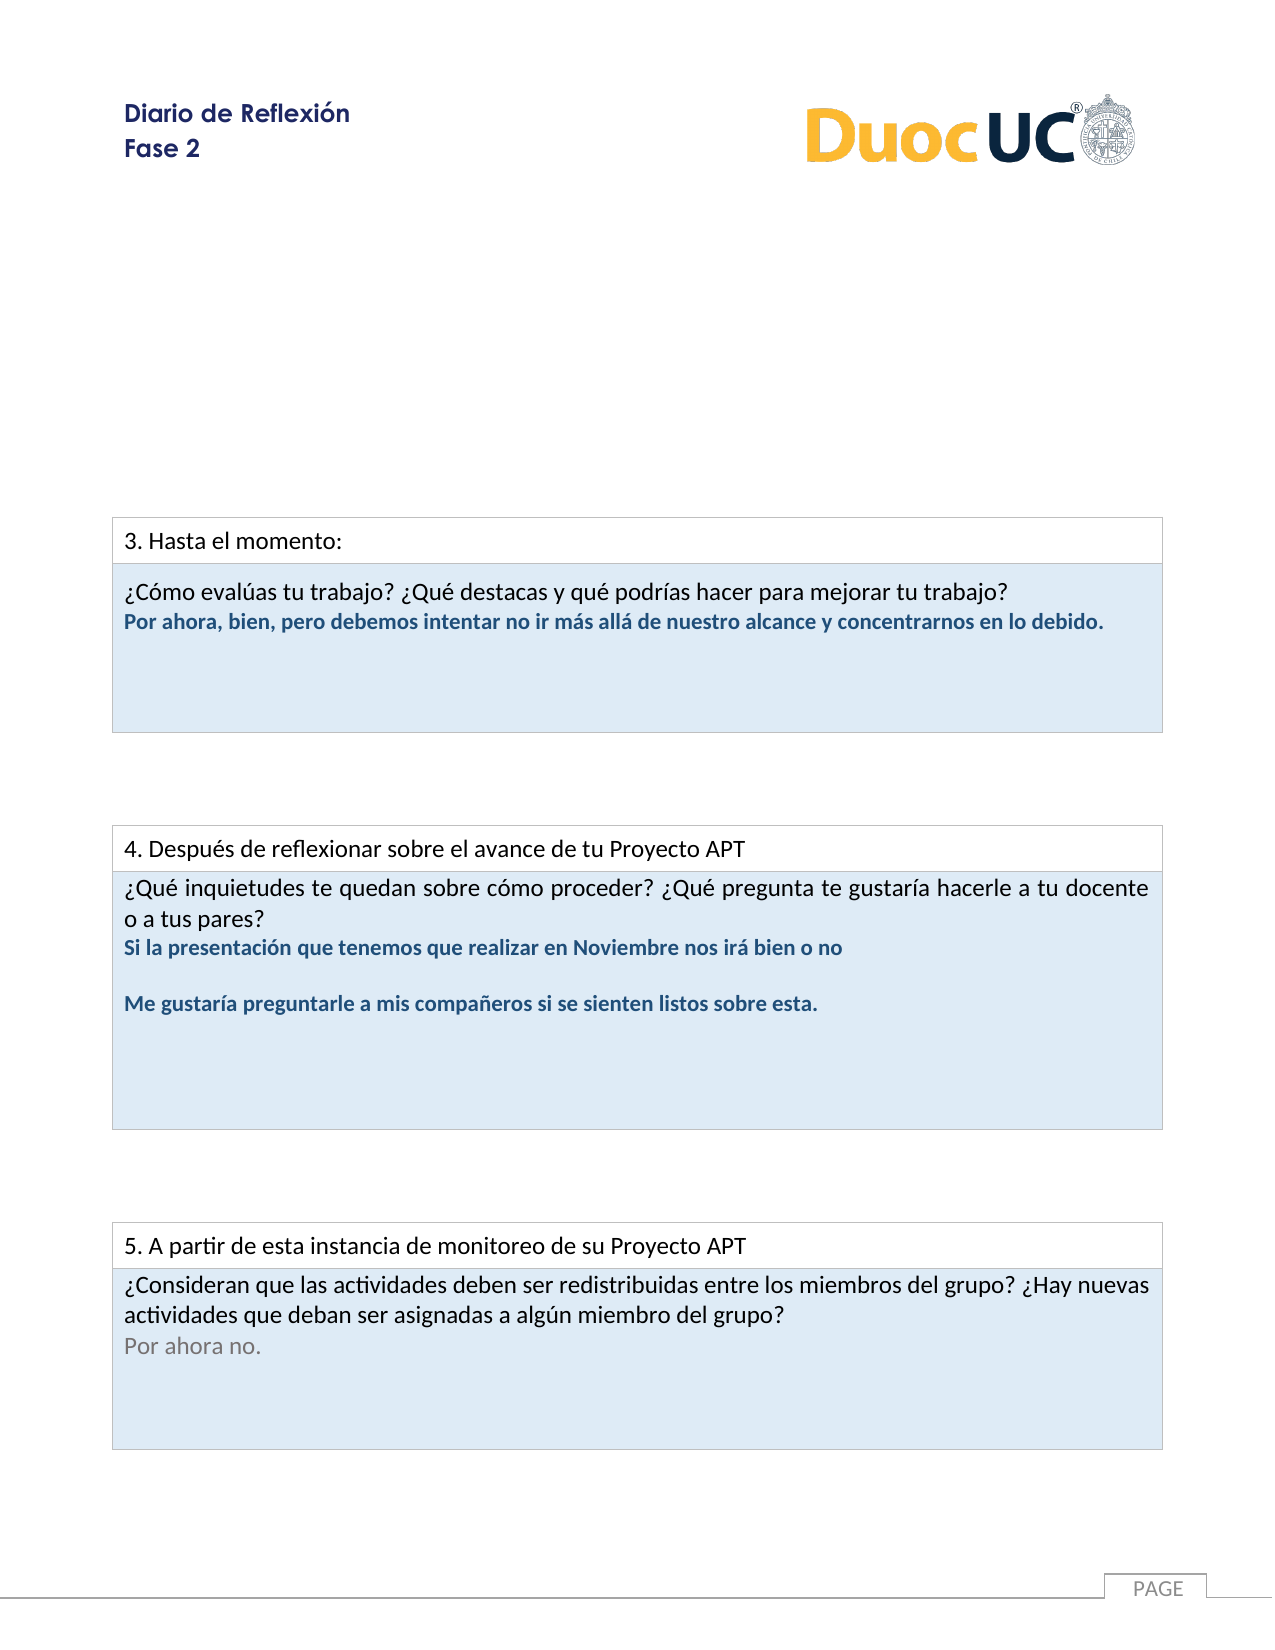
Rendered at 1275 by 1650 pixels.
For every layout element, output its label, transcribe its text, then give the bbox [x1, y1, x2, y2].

table_header 3. Hasta el momento: [113, 518, 1162, 562]
table_header 4. Después de reflexionar sobre el avance de tu Proyecto APT [113, 826, 1162, 871]
table_cell ¿Cómo evalúas tu trabajo? ¿Qué destacas y qué podrías hacer para mejorar tu trabajo? Por ahora, bien, pero debemos intentar no ir más allá de nuestro alcance y concentrarnos en lo debido. [113, 564, 1162, 732]
table_cell ¿Qué inquietudes te quedan sobre cómo proceder? ¿Qué pregunta te gustaría hacerle a tu docente o a tus pares? Si la presentación que tenemos que realizar en Noviembre nos irá bien o no Me gustaría preguntarle a mis compañeros si se sienten listos sobre esta. [113, 872, 1162, 1129]
picture [807, 94, 1135, 165]
table_cell ¿Consideran que las actividades deben ser redistribuidas entre los miembros del grupo? ¿Hay nuevas actividades que deban ser asignadas a algún miembro del grupo? Por ahora no. [113, 1269, 1162, 1449]
table_header 5. A partir de esta instancia de monitoreo de su Proyecto APT [113, 1223, 1162, 1268]
